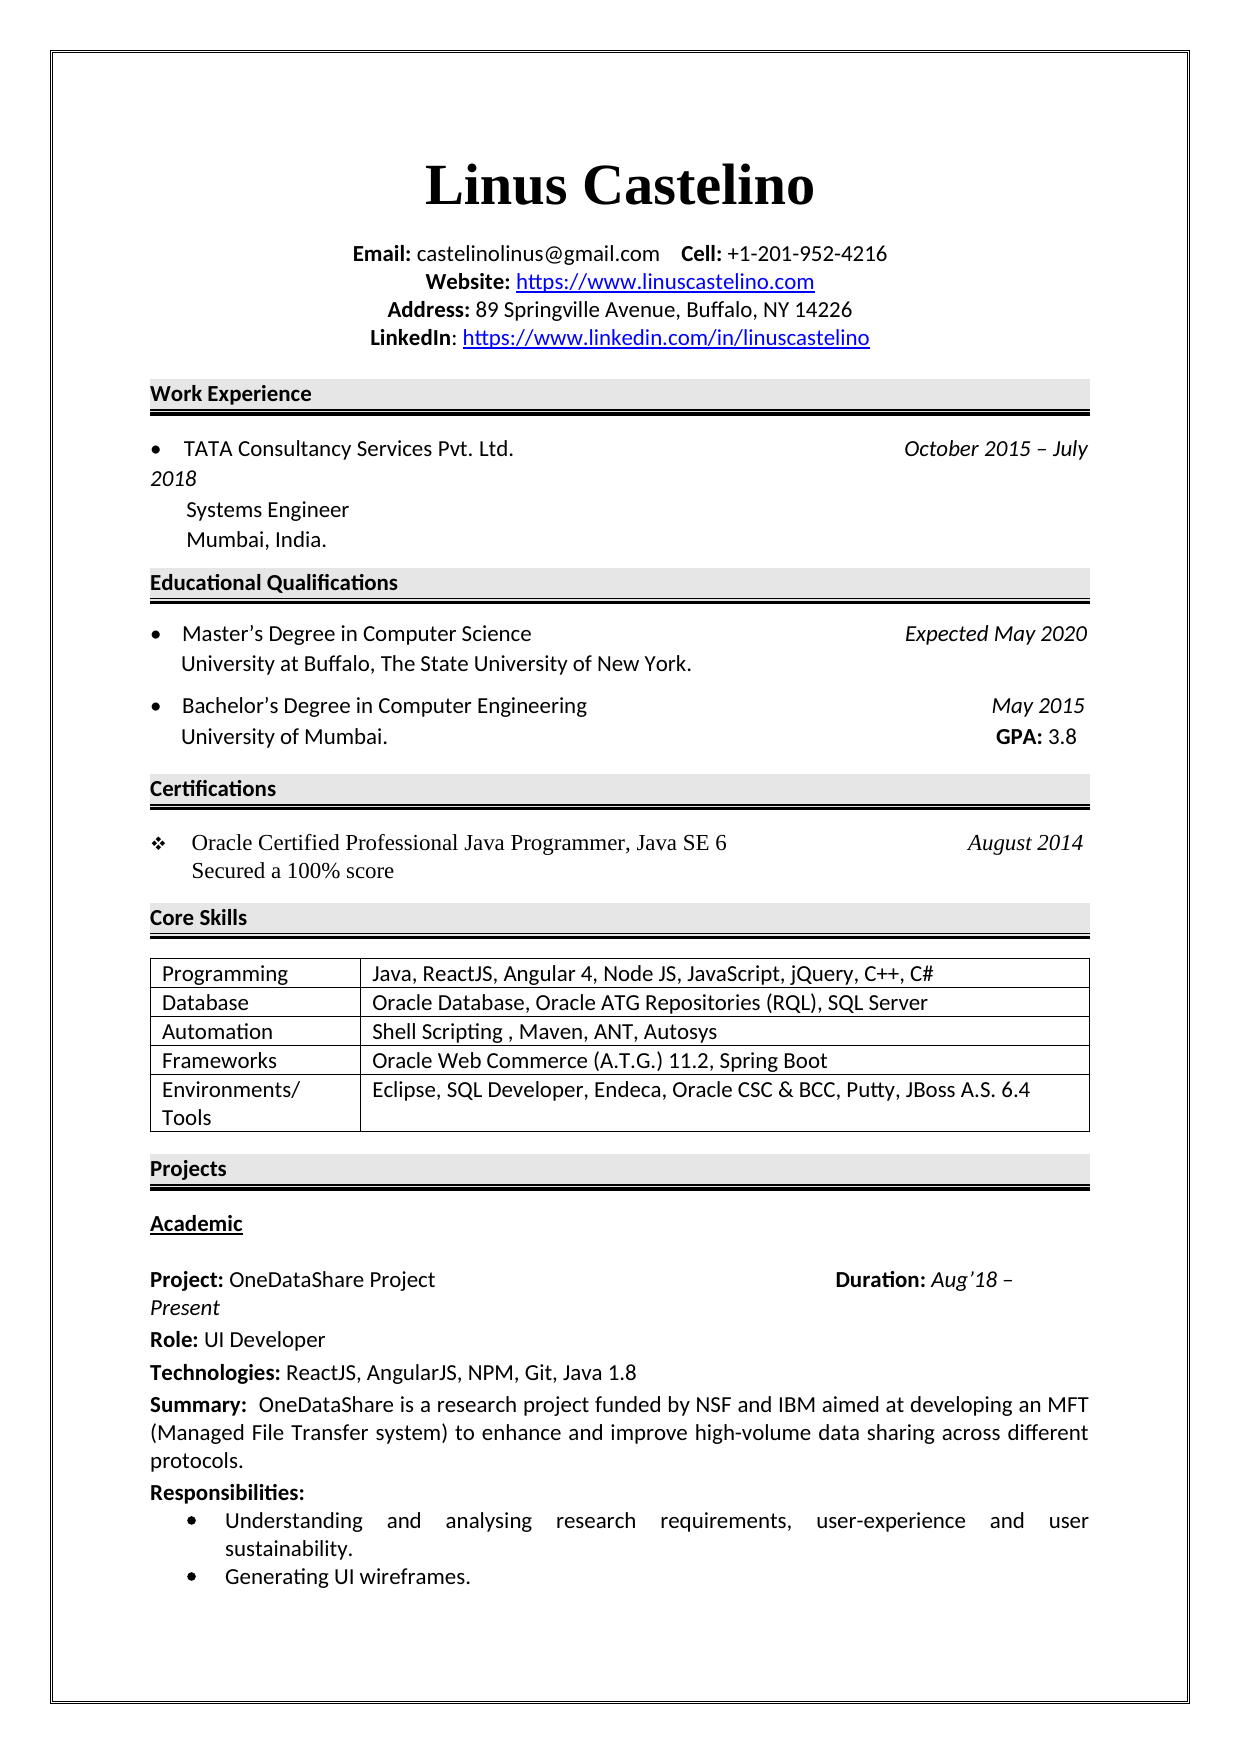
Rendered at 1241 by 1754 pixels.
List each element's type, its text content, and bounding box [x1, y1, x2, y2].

table_cell Automation [151, 1017, 360, 1045]
text Mumbai, India. [150, 525, 1090, 553]
text Address: 89 Springville Avenue, Buffalo, NY 14226 [150, 295, 1090, 323]
table_cell Database [151, 988, 360, 1016]
text • TATA Consultancy Services Pvt. Ltd. October 2015 – July 2018 [150, 434, 1090, 493]
text Educational Qualifications [150, 568, 1090, 598]
list Secured a 100% score [191, 858, 1090, 884]
text Responsibilities: [150, 1478, 1090, 1506]
list Oracle Certified Professional Java Programmer, Java SE 6 August 2014 [150, 829, 1090, 856]
text University of Mumbai. GPA: 3.8 [150, 722, 1090, 750]
text Technologies: ReactJS, AngularJS, NPM, Git, Java 1.8 [150, 1358, 1090, 1386]
text • Master’s Degree in Computer Science Expected May 2020 [150, 619, 1090, 647]
table_header Programming [151, 959, 360, 987]
text Systems Engineer [150, 495, 1090, 523]
text Role: UI Developer [150, 1326, 1090, 1354]
text Project: OneDataShare Project Duration: Aug’18 – Present [150, 1265, 1090, 1321]
text Email: castelinolinus@gmail.com Cell: +1-201-952-4216 [150, 239, 1090, 267]
text • Bachelor’s Degree in Computer Engineering May 2015 [150, 692, 1090, 720]
text Certifications [150, 774, 1090, 804]
text Academic [150, 1209, 1090, 1237]
table_cell Oracle Web Commerce (A.T.G.) 11.2, Spring Boot [361, 1046, 1089, 1074]
text Work Experience [150, 379, 1090, 409]
text Linus Castelino [150, 150, 1090, 217]
table_cell Environments/Tools [151, 1075, 360, 1131]
text Projects [150, 1154, 1090, 1184]
text Website: https://www.linuscastelino.com [150, 267, 1090, 295]
text University at Buffalo, The State University of New York. [150, 649, 1090, 677]
text LinkedIn: https://www.linkedin.com/in/linuscastelino [150, 323, 1090, 351]
table_cell Eclipse, SQL Developer, Endeca, Oracle CSC & BCC, Putty, JBoss A.S. 6.4 [361, 1075, 1089, 1131]
text Core Skills [150, 903, 1090, 933]
table_header Java, ReactJS, Angular 4, Node JS, JavaScript, jQuery, C++, C# [361, 959, 1089, 987]
table_cell Shell Scripting , Maven, ANT, Autosys [361, 1017, 1089, 1045]
table_cell Oracle Database, Oracle ATG Repositories (RQL), SQL Server [361, 988, 1089, 1016]
list Understanding and analysing research requirements, user-experience and user sustainability. [187, 1506, 1090, 1562]
table_cell Frameworks [151, 1046, 360, 1074]
text Summary: OneDataShare is a research project funded by NSF and IBM aimed at developing an MFT (Managed File Transfer system) to enhance and improve high-volume data sharing across different protocols. [150, 1390, 1090, 1474]
list Generating UI wireframes. [187, 1562, 1090, 1590]
